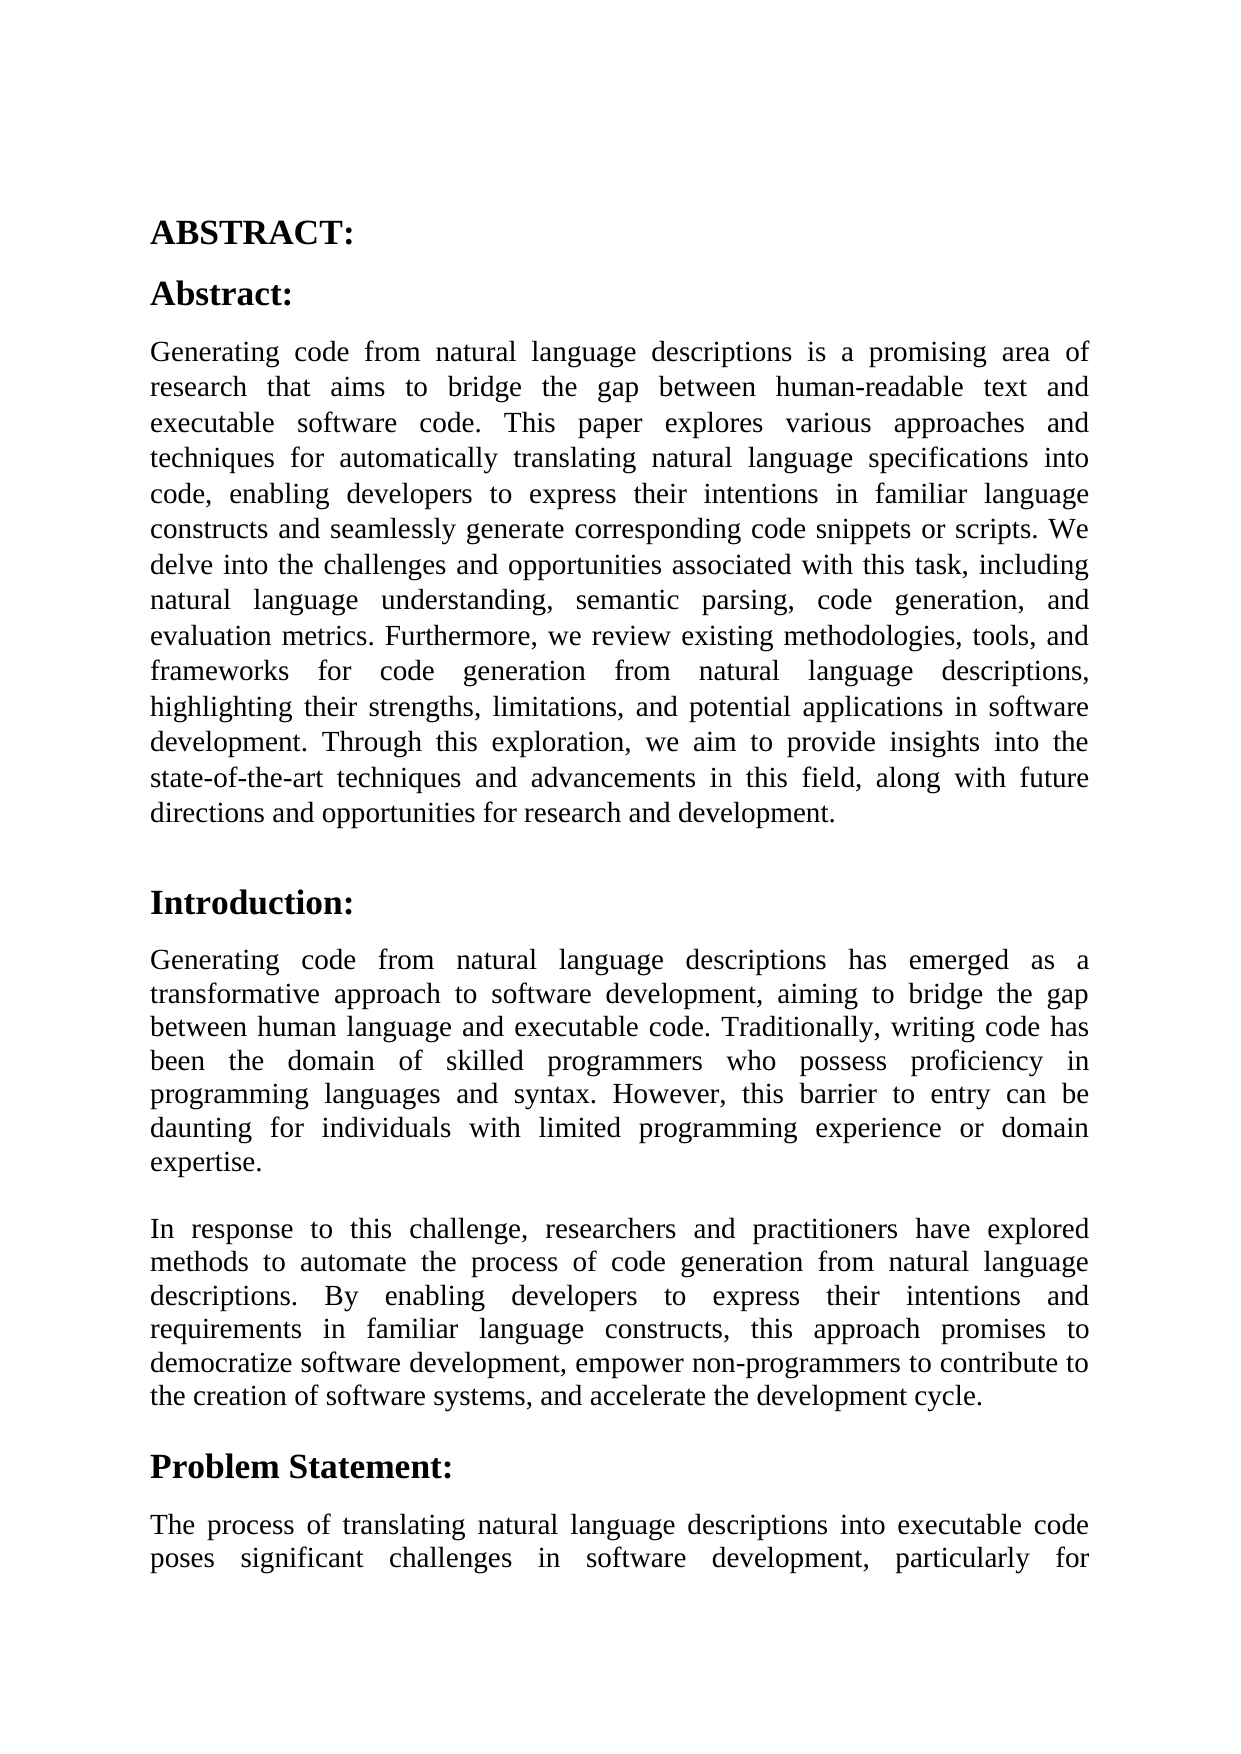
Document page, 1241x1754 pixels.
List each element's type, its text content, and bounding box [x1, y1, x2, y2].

text ABSTRACT: [150, 211, 1090, 252]
text In response to this challenge, researchers and practitioners have explored methods to automate the process of code generation from natural language descriptions. By enabling developers to express their intentions and requirements in familiar language constructs, this approach promises to democratize software development, empower non-programmers to contribute to the creation of software systems, and accelerate the development cycle. [150, 1211, 1090, 1412]
text Generating code from natural language descriptions has emerged as a transformative approach to software development, aiming to bridge the gap between human language and executable code. Traditionally, writing code has been the domain of skilled programmers who possess proficiency in programming languages and syntax. However, this barrier to entry can be daunting for individuals with limited programming experience or domain expertise. [150, 942, 1090, 1177]
text Introduction: [150, 881, 1090, 922]
text Generating code from natural language descriptions is a promising area of research that aims to bridge the gap between human-readable text and executable software code. This paper explores various approaches and techniques for automatically translating natural language specifications into code, enabling developers to express their intentions in familiar language constructs and seamlessly generate corresponding code snippets or scripts. We delve into the challenges and opportunities associated with this task, including natural language understanding, semantic parsing, code generation, and evaluation metrics. Furthermore, we review existing methodologies, tools, and frameworks for code generation from natural language descriptions, highlighting their strengths, limitations, and potential applications in software development. Through this exploration, we aim to provide insights into the state-of-the-art techniques and advancements in this field, along with future directions and opportunities for research and development. [150, 334, 1090, 829]
text Abstract: [150, 272, 1090, 313]
text Problem Statement: [150, 1446, 1090, 1486]
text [150, 1507, 1090, 1574]
